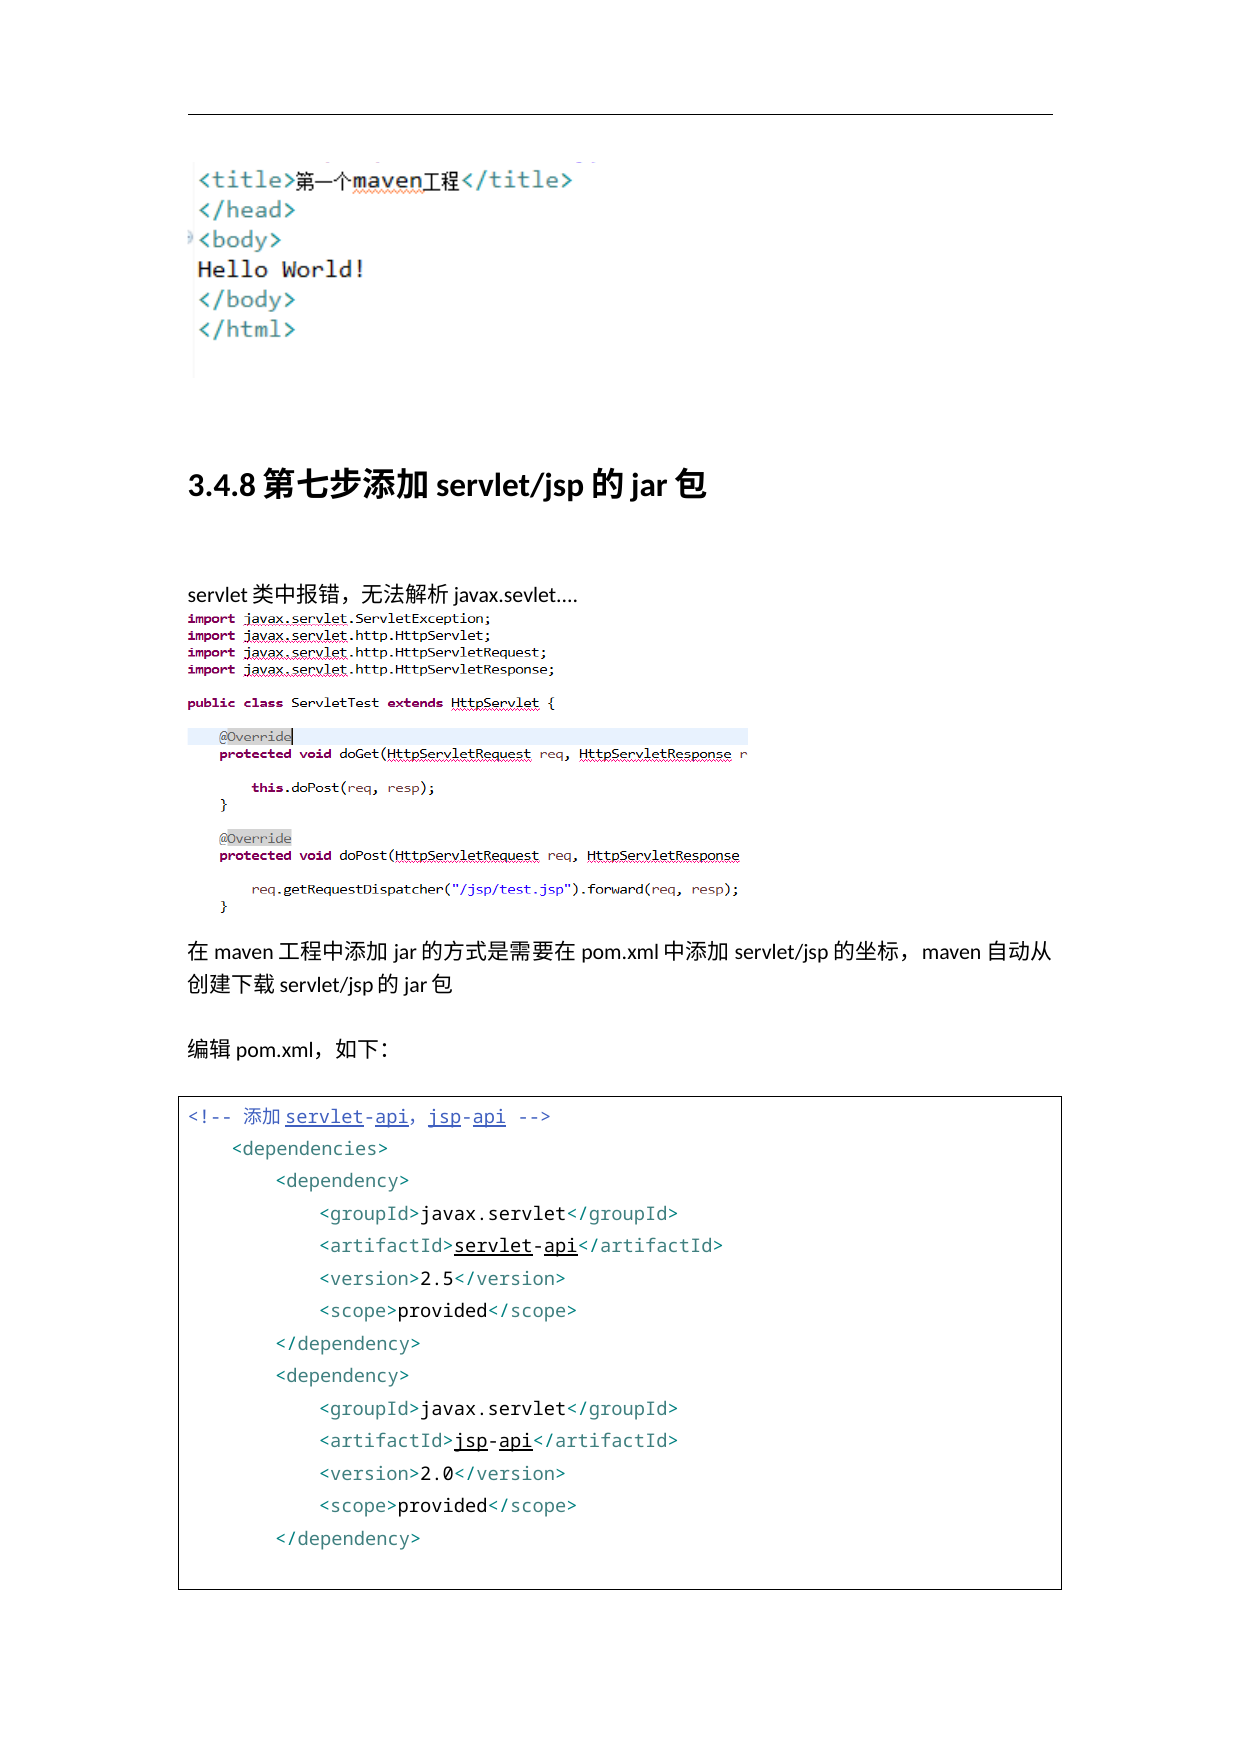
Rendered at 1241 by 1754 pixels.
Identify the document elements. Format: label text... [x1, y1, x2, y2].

picture [187, 162, 658, 378]
text 编辑pom.xml，如下： [187, 1031, 1053, 1064]
text <groupId>javax.servlet</groupId> [187, 1392, 1053, 1424]
text 在maven工程中添加jar的方式是需要在pom.xml中添加servlet/jsp的坐标，maven自动从创建下载servlet/jsp的jar包 [187, 934, 1053, 999]
text <dependency> [187, 1164, 1053, 1197]
text <dependencies> [187, 1132, 1053, 1164]
text <artifactId>servlet-api</artifactId> [187, 1229, 1053, 1262]
picture [187, 608, 748, 934]
text <scope>provided</scope> [187, 1294, 1053, 1327]
subtitle 第七步添加servlet/jsp的jar包 [187, 449, 1053, 514]
text <version>2.5</version> [187, 1262, 1053, 1294]
text <groupId>javax.servlet</groupId> [187, 1197, 1053, 1229]
text <artifactId>jsp-api</artifactId> [187, 1424, 1053, 1457]
text <dependency> [187, 1359, 1053, 1392]
text </dependency> [187, 1327, 1053, 1359]
text servlet类中报错，无法解析javax.sevlet.... [187, 576, 1053, 609]
text </dependency> [187, 1522, 1053, 1554]
text <version>2.0</version> [187, 1457, 1053, 1489]
text <!-- 添加servlet-api，jsp-api --> [179, 1097, 1061, 1132]
text <scope>provided</scope> [187, 1489, 1053, 1522]
